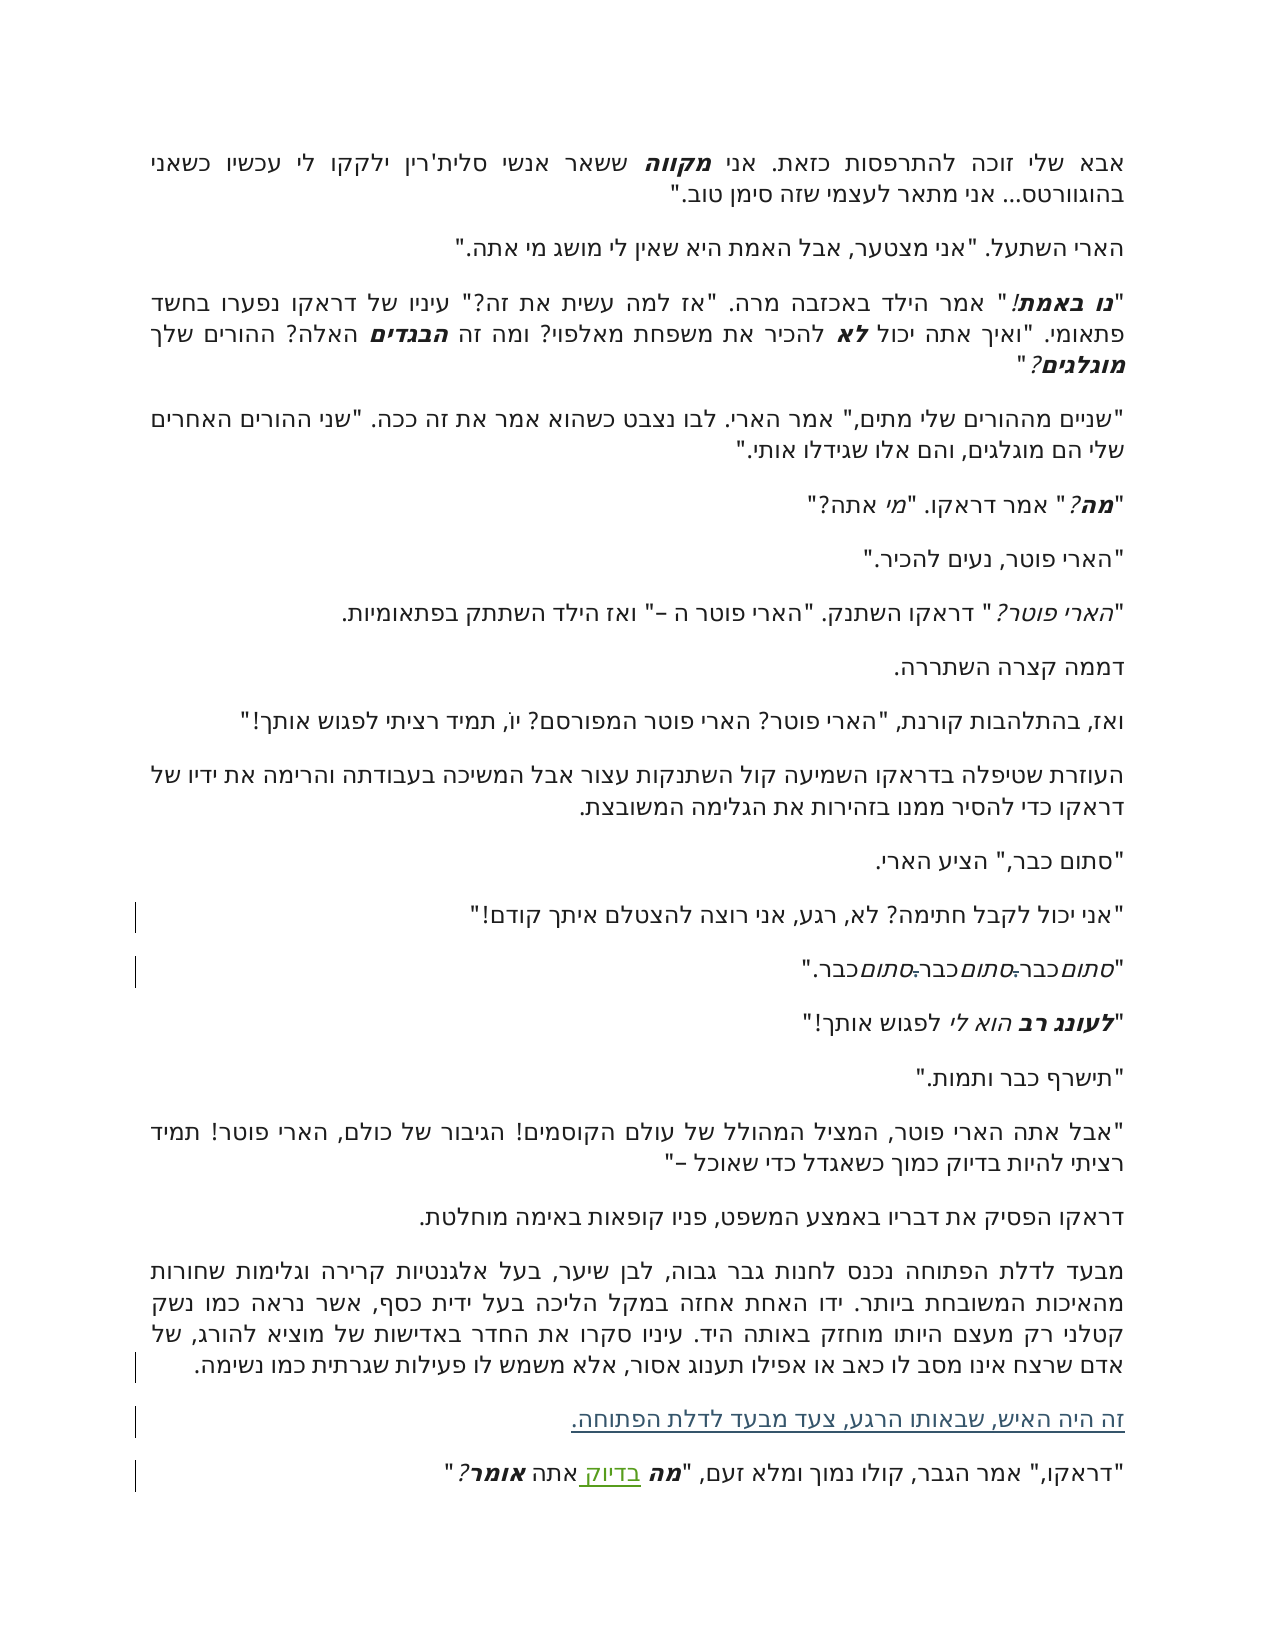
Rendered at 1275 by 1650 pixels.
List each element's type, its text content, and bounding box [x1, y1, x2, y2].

text "מה?" אמר דראקו. "מי אתה?" [150, 492, 1125, 523]
text הארי השתעל. "אני מצטער, אבל האמת היא שאין לי מושג מי אתה." [150, 235, 1125, 267]
text "נו באמת!" אמר הילד באכזבה מרה. "אז למה עשית את זה?" עיניו של דראקו נפערו בחשד פתאומי. "ואיך אתה יכול לא להכיר את משפחת מאלפוי? ומה זה הבגדים האלה? ההורים שלך מוגלגים?" [150, 289, 1125, 383]
text "לעונג רב הוא לי לפגוש אותך!" [150, 1010, 1125, 1042]
text "תישרף כבר ותמות." [150, 1064, 1125, 1096]
text העוזרת שטיפלה בדראקו השמיעה קול השתנקות עצור אבל המשיכה בעבודתה והרימה את ידיו של דראקו כדי להסיר ממנו בזהירות את הגלימה המשובצת. [150, 762, 1125, 825]
text דממה קצרה השתררה. [150, 654, 1125, 685]
text "דראקו," אמר הגבר, קולו נמוך ומלא זעם, "מה אתה אומר?" [150, 1460, 1125, 1492]
text "אבל אתה הארי פוטר, המציל המהולל של עולם הקוסמים! הגיבור של כולם, הארי פוטר! תמיד רציתי להיות בדיוק כמוך כשאגדל כדי שאוכל –" [150, 1119, 1125, 1181]
text "סתום כבר," הציע הארי. [150, 848, 1125, 879]
text "הארי פוטר, נעים להכיר." [150, 546, 1125, 577]
text "סתוםכברסתוםכברסתוםכבר." [150, 956, 1125, 987]
text ואז, בהתלהבות קורנת, "הארי פוטר? הארי פוטר המפורסם? יוֹ, תמיד רציתי לפגוש אותך!" [150, 708, 1125, 739]
text "אני יכול לקבל חתימה? לא, רגע, אני רוצה להצטלם איתך קודם!" [150, 902, 1125, 933]
text "הארי פוטר?" דראקו השתנק. "הארי פוטר ה –" ואז הילד השתתק בפתאומיות. [150, 600, 1125, 631]
text דראקו הפסיק את דבריו באמצע המשפט, פניו קופאות באימה מוחלטת. [150, 1204, 1125, 1235]
text "שניים מההורים שלי מתים," אמר הארי. לבו נצבט כשהוא אמר את זה ככה. "שני ההורים האחרים שלי הם מוגלגים, והם אלו שגידלו אותי." [150, 406, 1125, 469]
text מבעד לדלת הפתוחה נכנס לחנות גבר גבוה, לבן שיער, בעל אלגנטיות קרירה וגלימות שחורות מהאיכות המשובחת ביותר. ידו האחת אחזה במקל הליכה בעל ידית כסף, אשר נראה כמו נשק קטלני רק מעצם היותו מוחזק באותה היד. עיניו סקרו את החדר באדישות של מוציא להורג, של אדם שרצח אינו מסב לו כאב או אפילו תענוג אסור, אלא משמש לו פעילות שגרתית כמו נשימה. [150, 1258, 1125, 1383]
